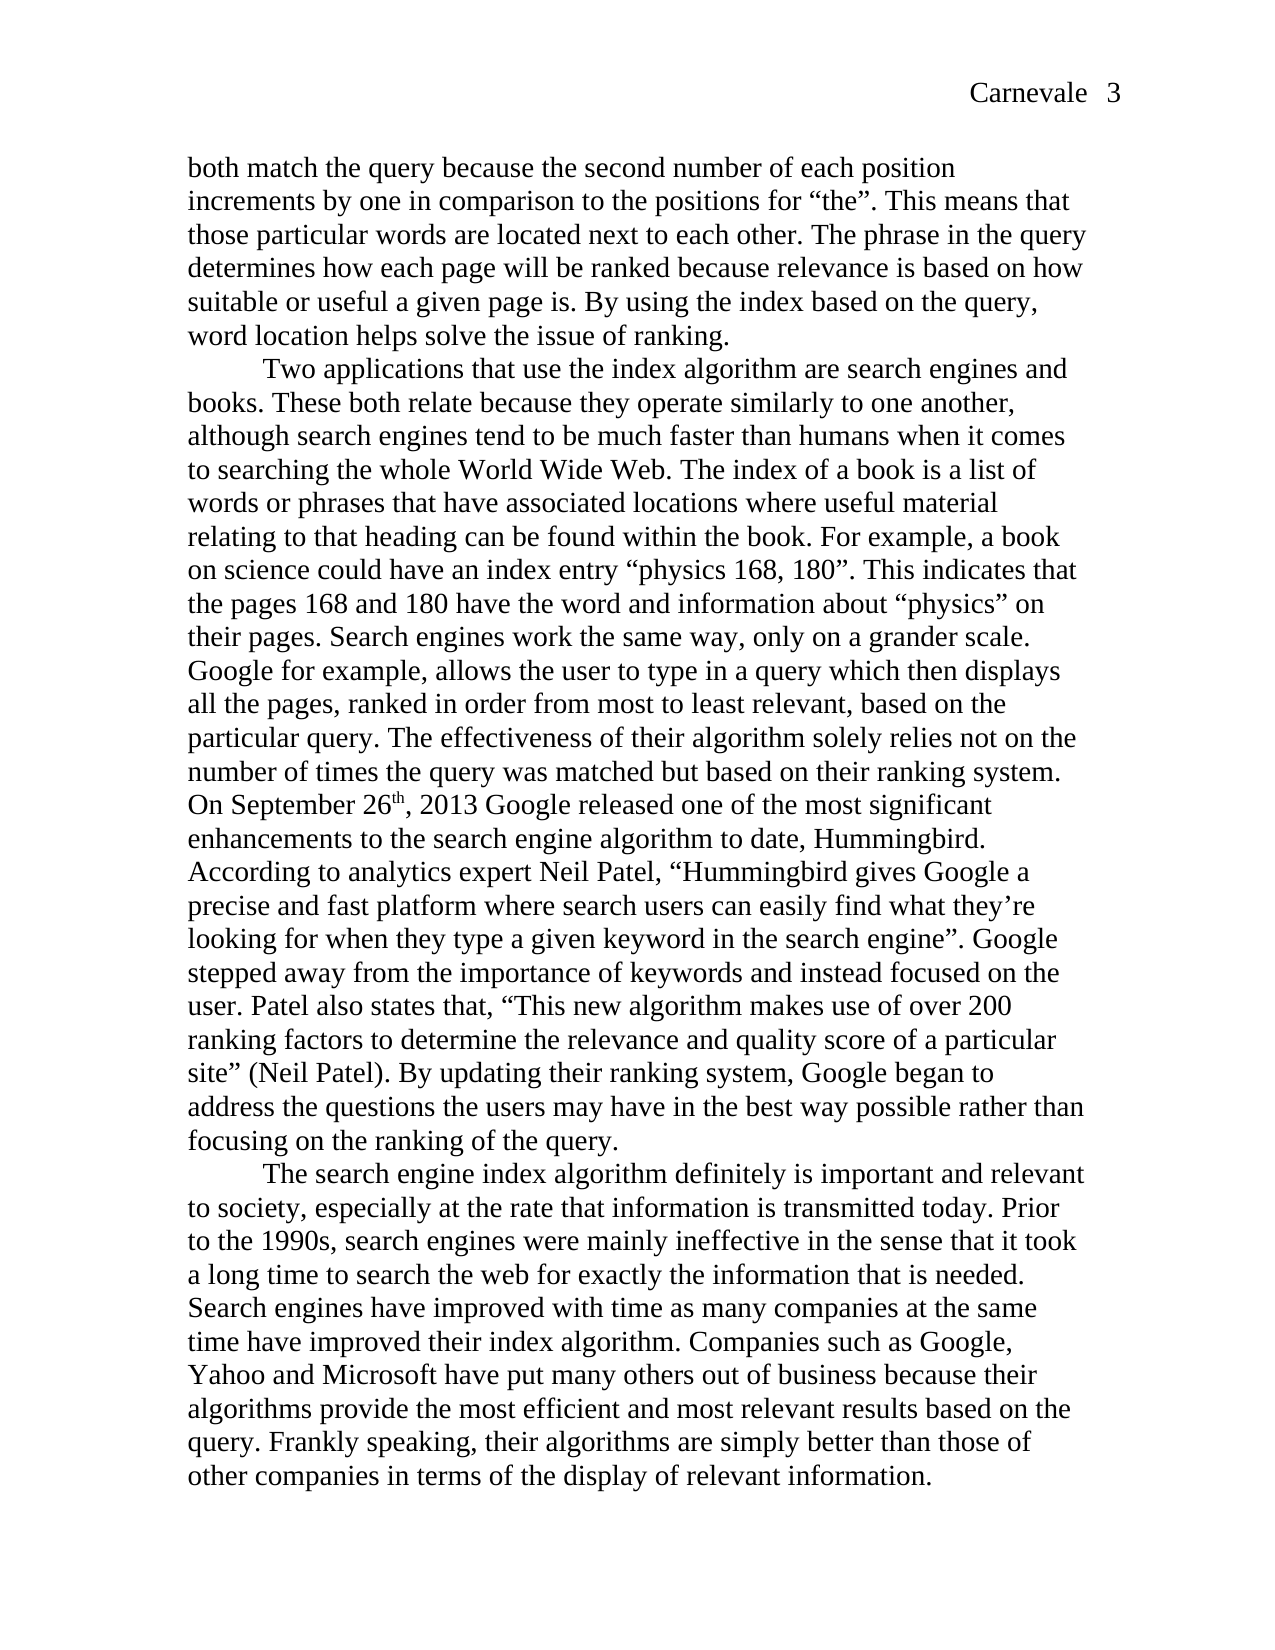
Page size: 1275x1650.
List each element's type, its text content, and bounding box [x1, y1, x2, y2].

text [187, 1156, 1087, 1492]
text Two applications that use the index algorithm are search engines and books. These both relate because they operate similarly to one another, although search engines tend to be much faster than humans when it comes to searching the whole World Wide Web. The index of a book is a list of words or phrases that have associated locations where useful material relating to that heading can be found within the book. For example, a book on science could have an index entry “physics 168, 180”. This indicates that the pages 168 and 180 have the word and information about “physics” on their pages. Search engines work the same way, only on a grander scale. Google for example, allows the user to type in a query which then displays all the pages, ranked in order from most to least relevant, based on the particular query. The effectiveness of their algorithm solely relies not on the number of times the query was matched but based on their ranking system. On September 26th, 2013 Google released one of the most significant enhancements to the search engine algorithm to date, Hummingbird. According to analytics expert Neil Patel, “Hummingbird gives Google a precise and fast platform where search users can easily find what they’re looking for when they type a given keyword in the search engine”. Google stepped away from the importance of keywords and instead focused on the user. Patel also states that, “This new algorithm makes use of over 200 ranking factors to determine the relevance and quality score of a particular site” . By updating their ranking system, Google began to address the questions the users may have in the best way possible rather than focusing on the ranking of the query. [187, 351, 1087, 1156]
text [187, 150, 1087, 351]
